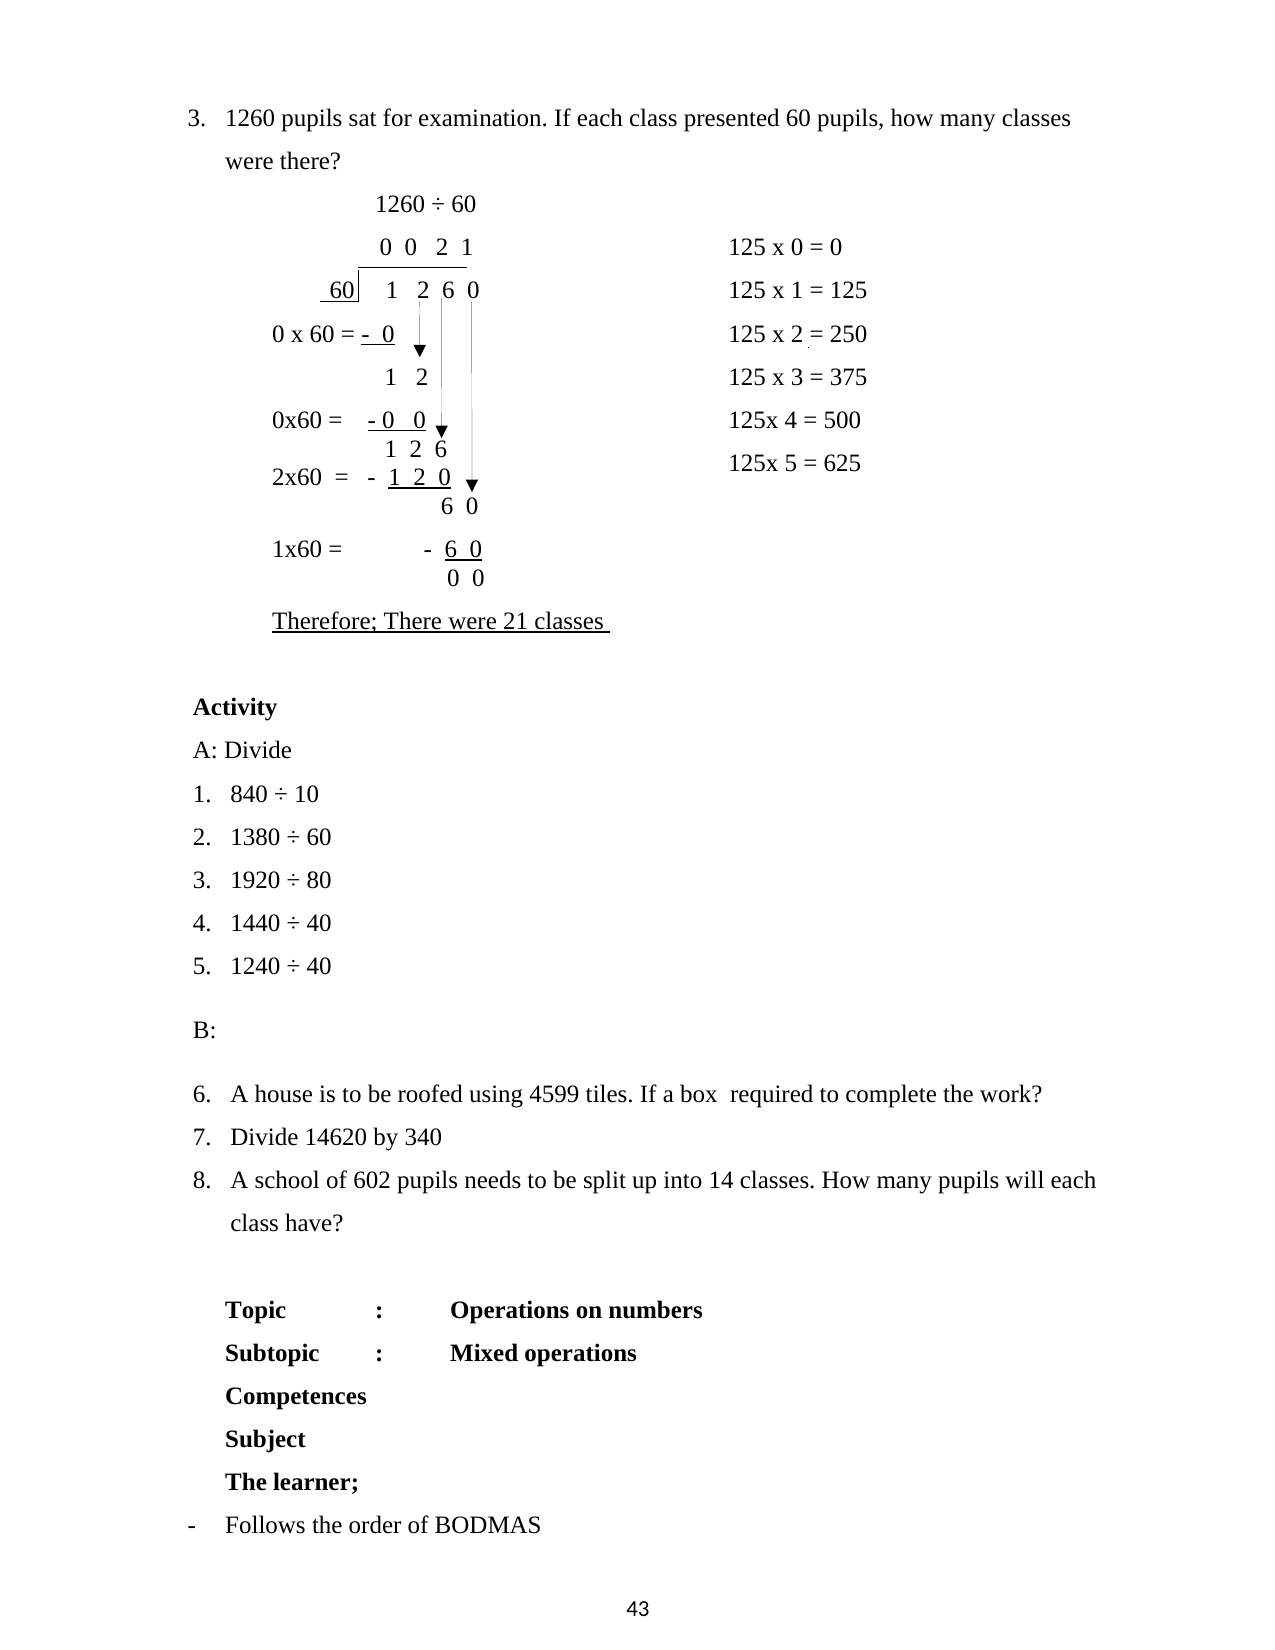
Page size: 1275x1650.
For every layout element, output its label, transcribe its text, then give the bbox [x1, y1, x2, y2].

list 1440 ÷ 40 [193, 908, 1125, 937]
list Follows the order of BODMAS [187, 1510, 1125, 1539]
table_header 0 0 2 1 60 1 2 6 0 0 x 60 = - 0 1 2 0x60 = - 0 0 1 2 6 2x60 = - 1 2 0 6 0 1x60 = - 6 0 0 0 Therefore; There were 21 classes [218, 233, 717, 692]
list 1380 ÷ 60 [193, 822, 1125, 851]
list 840 ÷ 10 [193, 779, 1125, 807]
list Subject [225, 1424, 1125, 1453]
list Subtopic : Mixed operations [225, 1338, 1125, 1367]
list 1920 ÷ 80 [193, 865, 1125, 894]
list A school of 602 pupils needs to be split up into 14 classes. How many pupils will each class have? [193, 1165, 1125, 1237]
list A house is to be roofed using 4599 tiles. If a box required to complete the work? [193, 1079, 1125, 1108]
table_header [717, 233, 1216, 692]
list 1240 ÷ 40 [193, 951, 1125, 980]
list Competences [225, 1381, 1125, 1410]
list Divide 14620 by 340 [193, 1122, 1125, 1151]
list The learner; [225, 1467, 1125, 1496]
list 1260 ÷ 60 [300, 189, 1125, 218]
list Topic : Operations on numbers [225, 1295, 1125, 1323]
list 1260 pupils sat for examination. If each class presented 60 pupils, how many classes were there? [187, 103, 1125, 175]
list Activity [193, 692, 1125, 721]
text B: [193, 1015, 1125, 1044]
list A: Divide [193, 736, 1125, 764]
